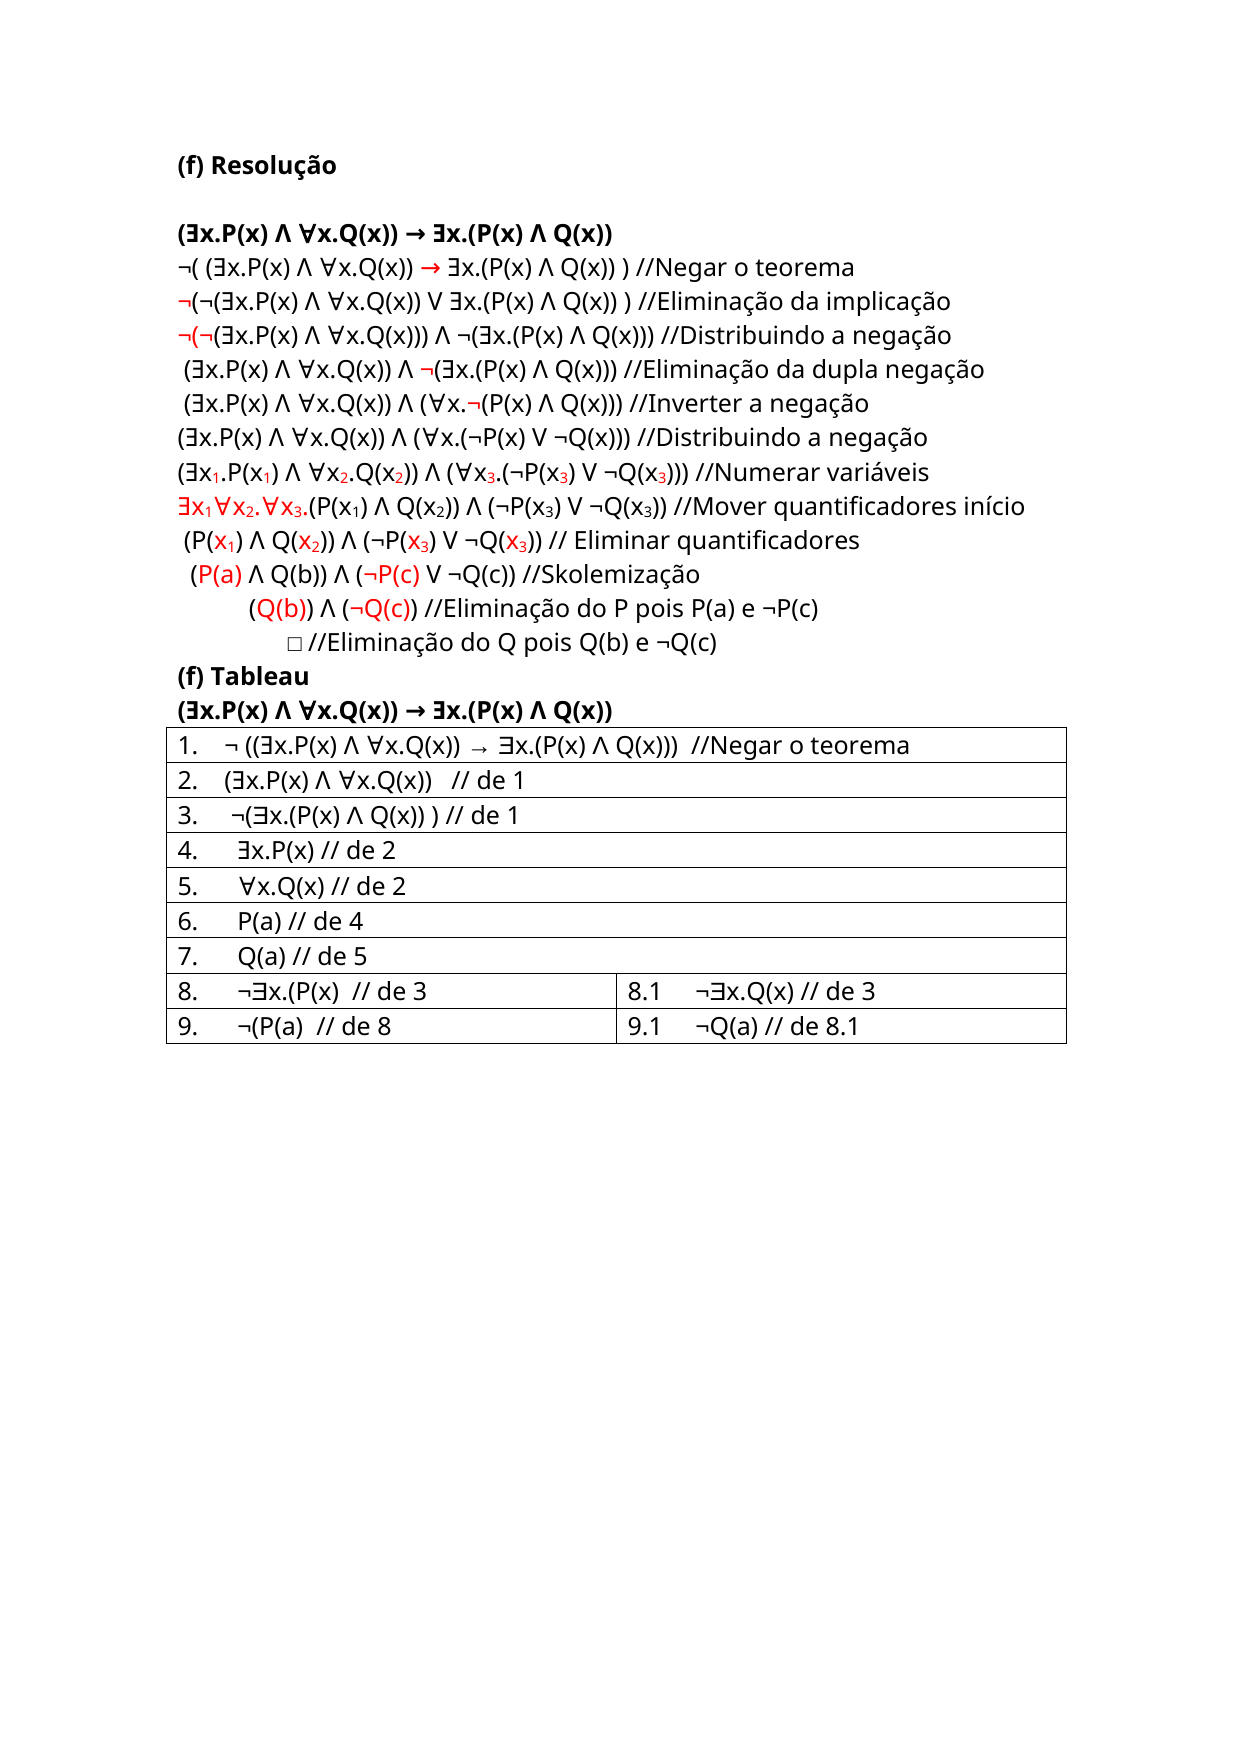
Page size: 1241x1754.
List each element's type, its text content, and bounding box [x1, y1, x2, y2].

table_cell 5. ∀x.Q(x) // de 2 [167, 868, 1066, 902]
table_cell 9.1 ¬Q(a) // de 8.1 [617, 1009, 1066, 1043]
text (f) Tableau [177, 658, 1063, 693]
text (Ǝx.P(x) Ʌ ∀x.Q(x)) → Ǝx.(P(x) Ʌ Q(x)) [177, 693, 1063, 727]
table_cell 4. Ǝx.P(x) // de 2 [167, 833, 1066, 867]
text (Ǝx1.P(x1) Ʌ ∀x2.Q(x2)) Ʌ (∀x3.(¬P(x3) V ¬Q(x3))) //Numerar variáveis [177, 454, 1063, 488]
text □ //Eliminação do Q pois Q(b) e ¬Q(c) [177, 624, 1063, 658]
text ¬(¬(Ǝx.P(x) Ʌ ∀x.Q(x))) Ʌ ¬(Ǝx.(P(x) Ʌ Q(x))) //Distribuindo a negação [177, 318, 1063, 352]
table_header 1. ¬ ((Ǝx.P(x) Ʌ ∀x.Q(x)) → Ǝx.(P(x) Ʌ Q(x))) //Negar o teorema [167, 728, 1066, 762]
text ¬( (Ǝx.P(x) Ʌ ∀x.Q(x)) → Ǝx.(P(x) Ʌ Q(x)) ) //Negar o teorema [177, 250, 1063, 284]
text (Ǝx.P(x) Ʌ ∀x.Q(x)) → Ǝx.(P(x) Ʌ Q(x)) [177, 216, 1063, 250]
table_cell 3. ¬(Ǝx.(P(x) Ʌ Q(x)) ) // de 1 [167, 798, 1066, 832]
text (f) Resolução [177, 148, 1063, 182]
text ¬(¬(Ǝx.P(x) Ʌ ∀x.Q(x)) V Ǝx.(P(x) Ʌ Q(x)) ) //Eliminação da implicação [177, 284, 1063, 318]
text (P(x1) Ʌ Q(x2)) Ʌ (¬P(x3) V ¬Q(x3)) // Eliminar quantificadores [177, 522, 1063, 556]
table_cell 6. P(a) // de 4 [167, 903, 1066, 937]
text (Q(b)) Ʌ (¬Q(c)) //Eliminação do P pois P(a) e ¬P(c) [177, 590, 1063, 624]
table_cell 2. (Ǝx.P(x) Ʌ ∀x.Q(x)) // de 1 [167, 763, 1066, 797]
text (Ǝx.P(x) Ʌ ∀x.Q(x)) Ʌ (∀x.¬(P(x) Ʌ Q(x))) //Inverter a negação [177, 386, 1063, 420]
text Ǝx1∀x2.∀x3.(P(x1) Ʌ Q(x2)) Ʌ (¬P(x3) V ¬Q(x3)) //Mover quantificadores início [177, 488, 1063, 522]
table_cell 8.1 ¬Ǝx.Q(x) // de 3 [617, 974, 1066, 1007]
table_cell 9. ¬(P(a) // de 8 [167, 1009, 616, 1043]
table_cell 7. Q(a) // de 5 [167, 938, 1066, 972]
text (P(a) Ʌ Q(b)) Ʌ (¬P(c) V ¬Q(c)) //Skolemização [177, 556, 1063, 590]
text (Ǝx.P(x) Ʌ ∀x.Q(x)) Ʌ ¬(Ǝx.(P(x) Ʌ Q(x))) //Eliminação da dupla negação [177, 352, 1063, 386]
text (Ǝx.P(x) Ʌ ∀x.Q(x)) Ʌ (∀x.(¬P(x) V ¬Q(x))) //Distribuindo a negação [177, 420, 1063, 454]
table_cell 8. ¬Ǝx.(P(x) // de 3 [167, 974, 616, 1007]
